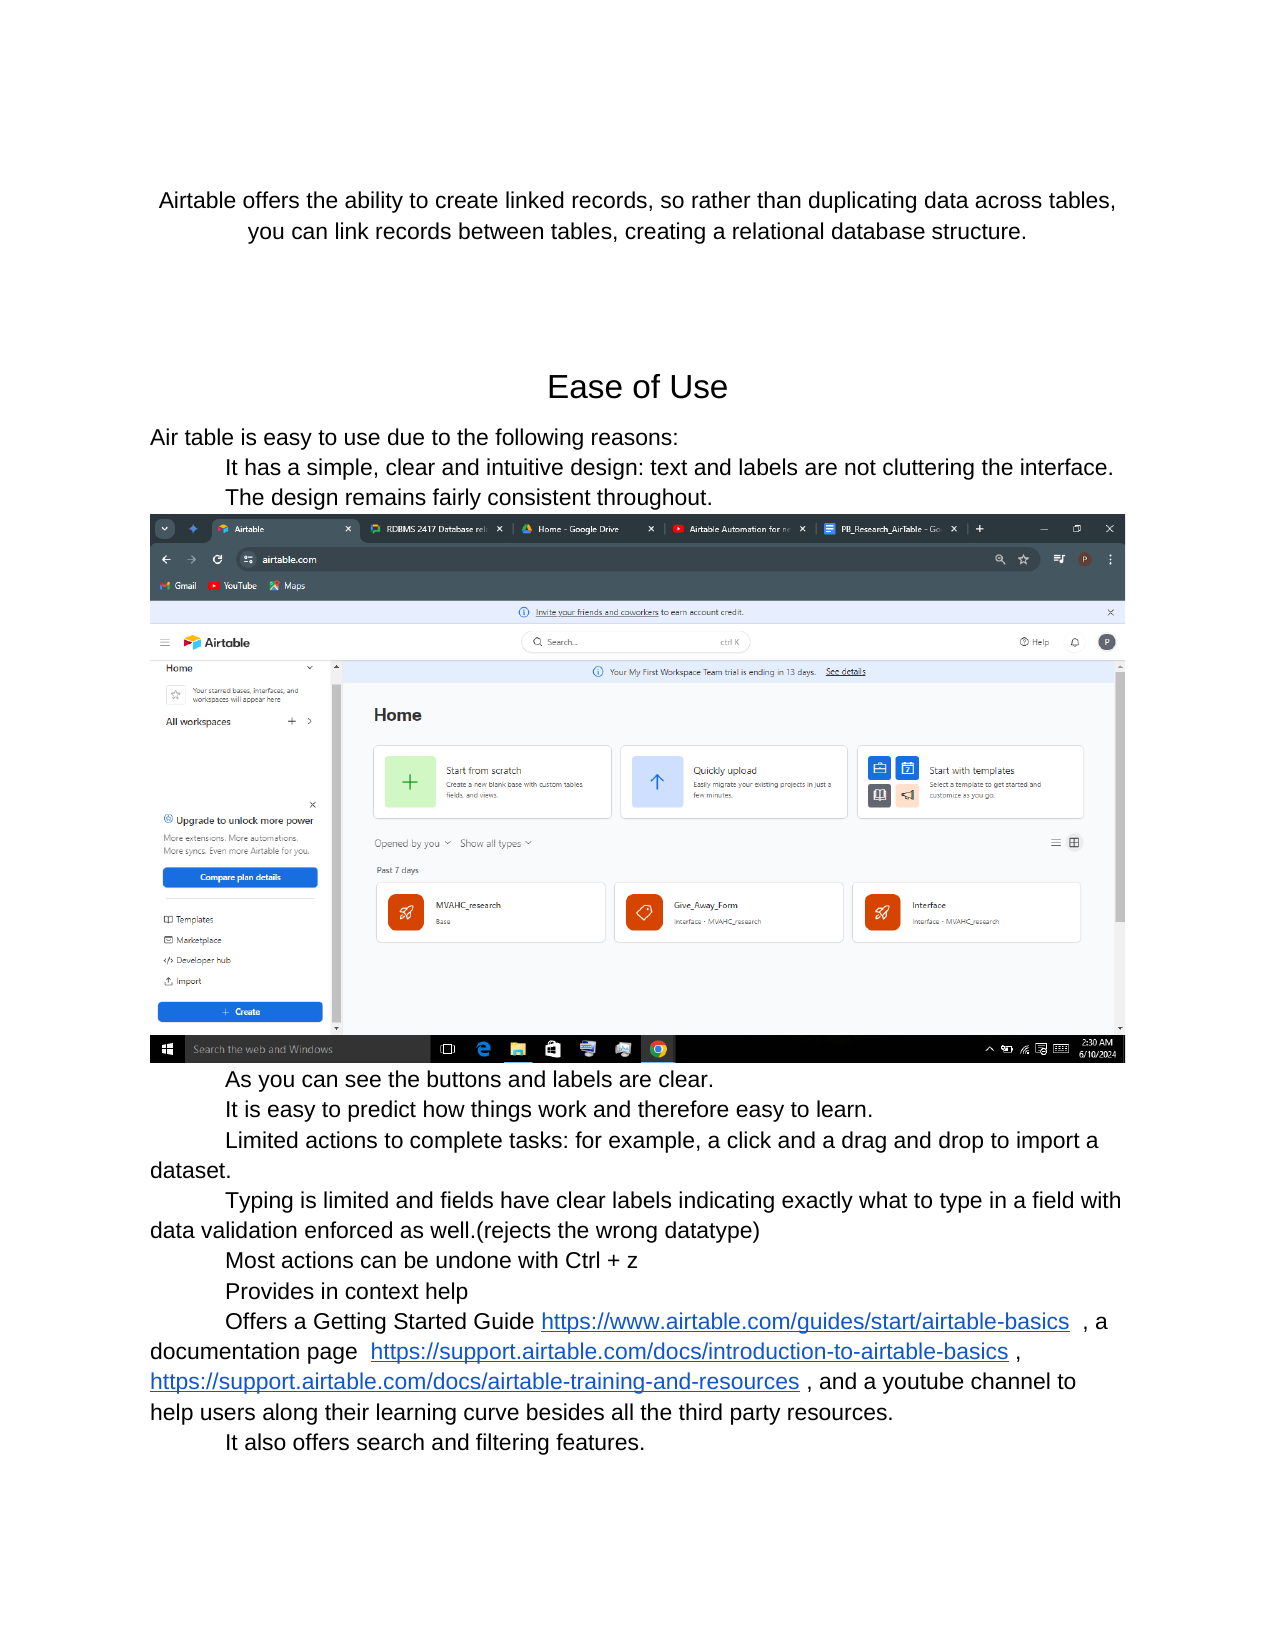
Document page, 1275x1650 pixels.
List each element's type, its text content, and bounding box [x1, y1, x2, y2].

text As you can see the buttons and labels are clear. [150, 1066, 1125, 1092]
text Air table is easy to use due to the following reasons: [150, 424, 1125, 450]
text Limited actions to complete tasks: for example, a click and a drag and drop to import a dataset. [150, 1127, 1125, 1183]
picture [150, 514, 1125, 1063]
subtitle Airtable offers the ability to create linked records, so rather than duplicating data across tables, you can link records between tables, creating a relational database structure. [150, 187, 1125, 244]
text Typing is limited and fields have clear labels indicating exactly what to type in a field with data validation enforced as well.(rejects the wrong datatype) [150, 1187, 1125, 1243]
text It has a simple, clear and intuitive design: text and labels are not cluttering the interface. [150, 454, 1125, 480]
text It also offers search and filtering features. [150, 1429, 1125, 1455]
text It is easy to predict how things work and therefore easy to learn. [150, 1096, 1125, 1123]
text Offers a Getting Started Guide https://www.airtable.com/guides/start/airtable-basics , a documentation page https://support.airtable.com/docs/introduction-to-airtable-basics , https://support.airtable.com/docs/airtable-training-and-resources , and a youtube channel to help users along their learning curve besides all the third party resources. [150, 1308, 1125, 1425]
text Provides in context help [150, 1278, 1125, 1304]
text Most actions can be undone with Ctrl + z [150, 1247, 1125, 1274]
subtitle Ease of Use [150, 367, 1125, 406]
text The design remains fairly consistent throughout. [150, 484, 1125, 511]
